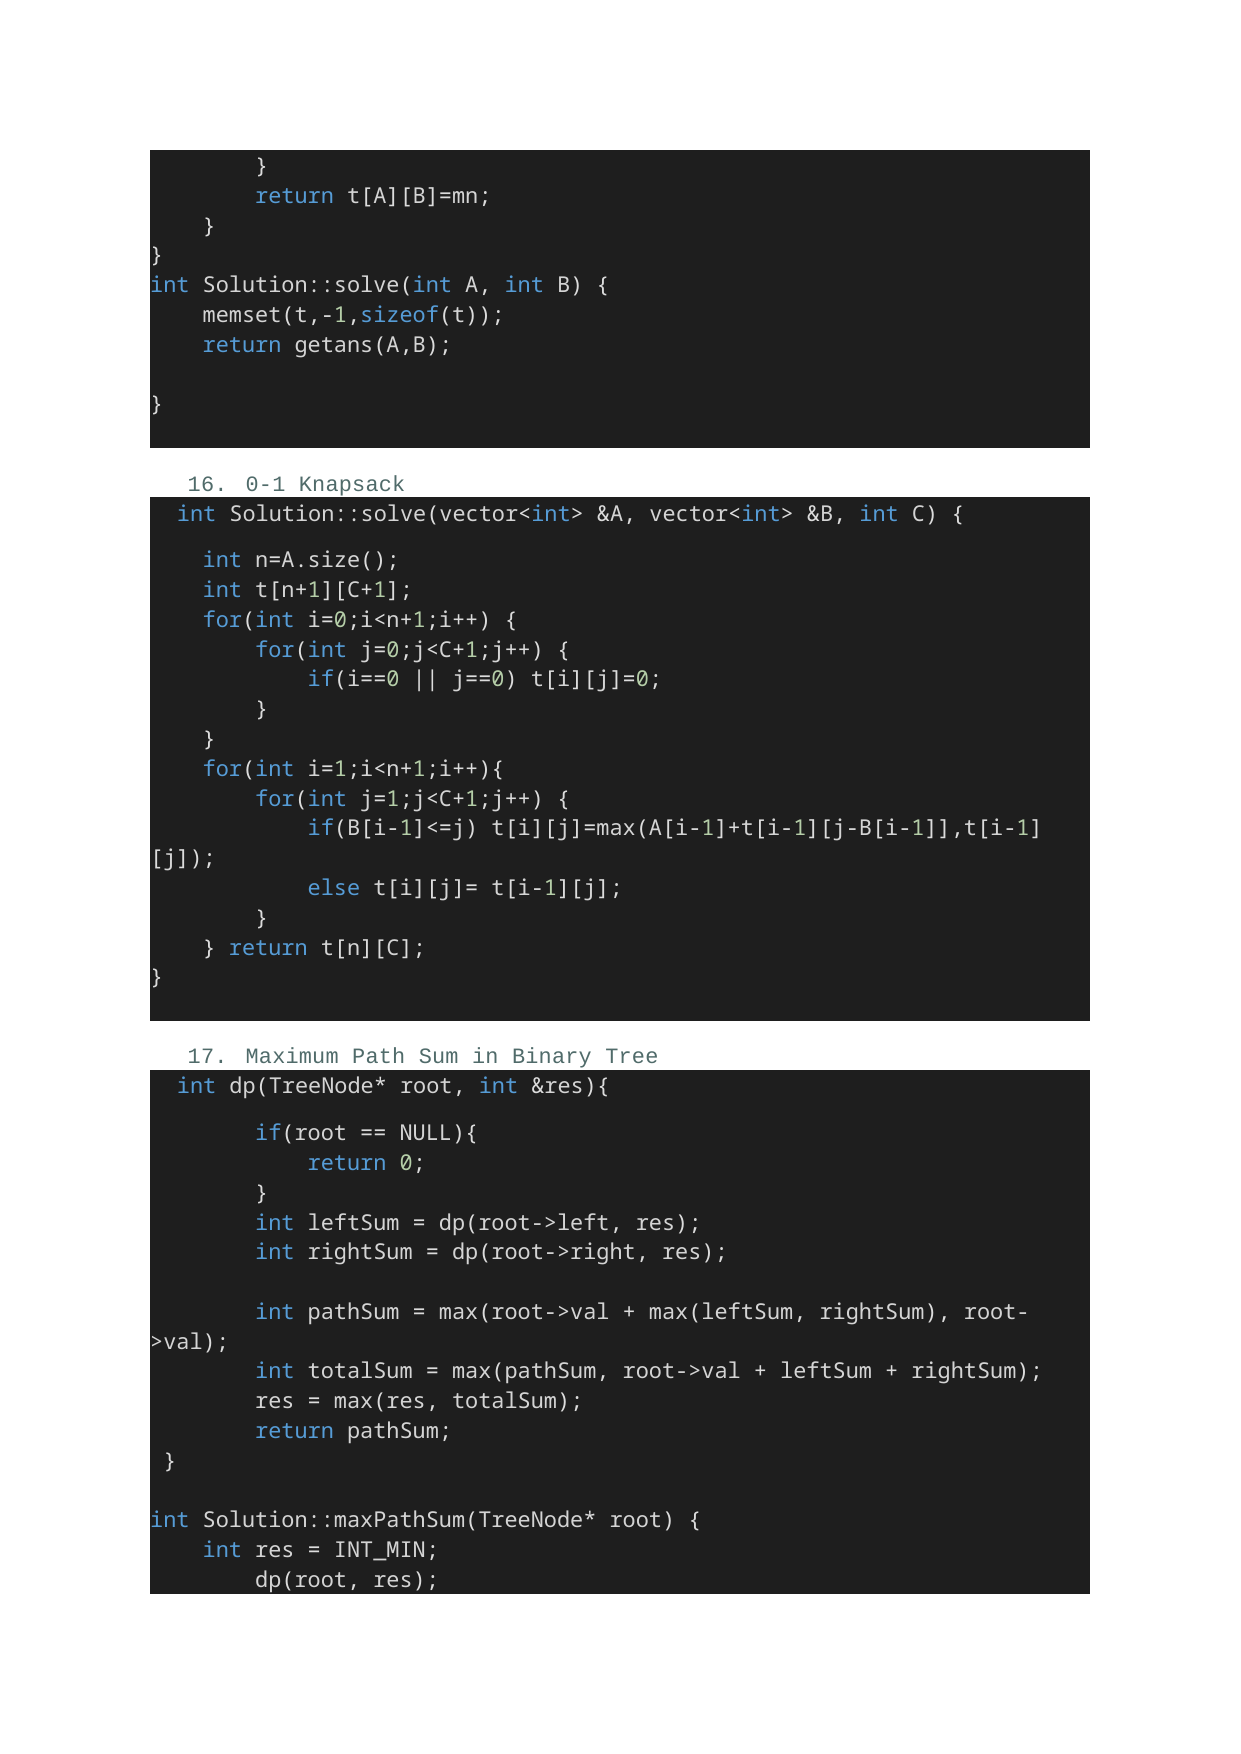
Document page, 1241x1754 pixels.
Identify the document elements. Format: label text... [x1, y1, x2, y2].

text } [150, 1177, 1090, 1206]
text int Solution::solve(vector<int> &A, vector<int> &B, int C) { [150, 497, 1090, 527]
text } [150, 961, 1090, 991]
text memset(t,-1,sizeof(t)); [150, 299, 1090, 329]
text } [150, 1445, 1090, 1474]
text for(int i=0;i<n+1;i++) { [150, 604, 1090, 633]
text } return t[n][C]; [150, 931, 1090, 961]
text return 0; [150, 1147, 1090, 1177]
text int Solution::maxPathSum(TreeNode* root) { [150, 1504, 1090, 1534]
text int pathSum = max(root->val + max(leftSum, rightSum), root->val); [150, 1296, 1090, 1355]
text if(root == NULL){ [150, 1117, 1090, 1147]
text return t[A][B]=mn; [150, 180, 1090, 209]
text } [150, 723, 1090, 753]
text } [150, 693, 1090, 723]
text res = max(res, totalSum); [150, 1385, 1090, 1415]
text if(B[i-1]<=j) t[i][j]=max(A[i-1]+t[i-1][j-B[i-1]],t[i-1][j]); [150, 812, 1090, 872]
text else t[i][j]= t[i-1][j]; [150, 872, 1090, 902]
list Maximum Path Sum in Binary Tree [187, 1046, 1090, 1070]
text } [150, 902, 1090, 931]
text int rightSum = dp(root->right, res); [150, 1236, 1090, 1266]
text int t[n+1][C+1]; [150, 574, 1090, 604]
text int leftSum = dp(root->left, res); [150, 1206, 1090, 1236]
text } [150, 239, 1090, 269]
text int Solution::solve(int A, int B) { [150, 269, 1090, 299]
text int dp(TreeNode* root, int &res){ [150, 1070, 1090, 1100]
text return getans(A,B); [150, 329, 1090, 358]
text dp(root, res); [150, 1564, 1090, 1594]
list 0-1 Knapsack [187, 473, 1090, 497]
text for(int j=0;j<C+1;j++) { [150, 633, 1090, 663]
text for(int j=1;j<C+1;j++) { [150, 782, 1090, 812]
text if(i==0 || j==0) t[i][j]=0; [150, 663, 1090, 693]
text int n=A.size(); [150, 544, 1090, 574]
text } [150, 209, 1090, 239]
text int totalSum = max(pathSum, root->val + leftSum + rightSum); [150, 1355, 1090, 1385]
text return pathSum; [150, 1415, 1090, 1445]
text for(int i=1;i<n+1;i++){ [150, 753, 1090, 782]
text } [150, 150, 1090, 180]
text } [150, 388, 1090, 418]
text int res = INT_MIN; [150, 1534, 1090, 1564]
